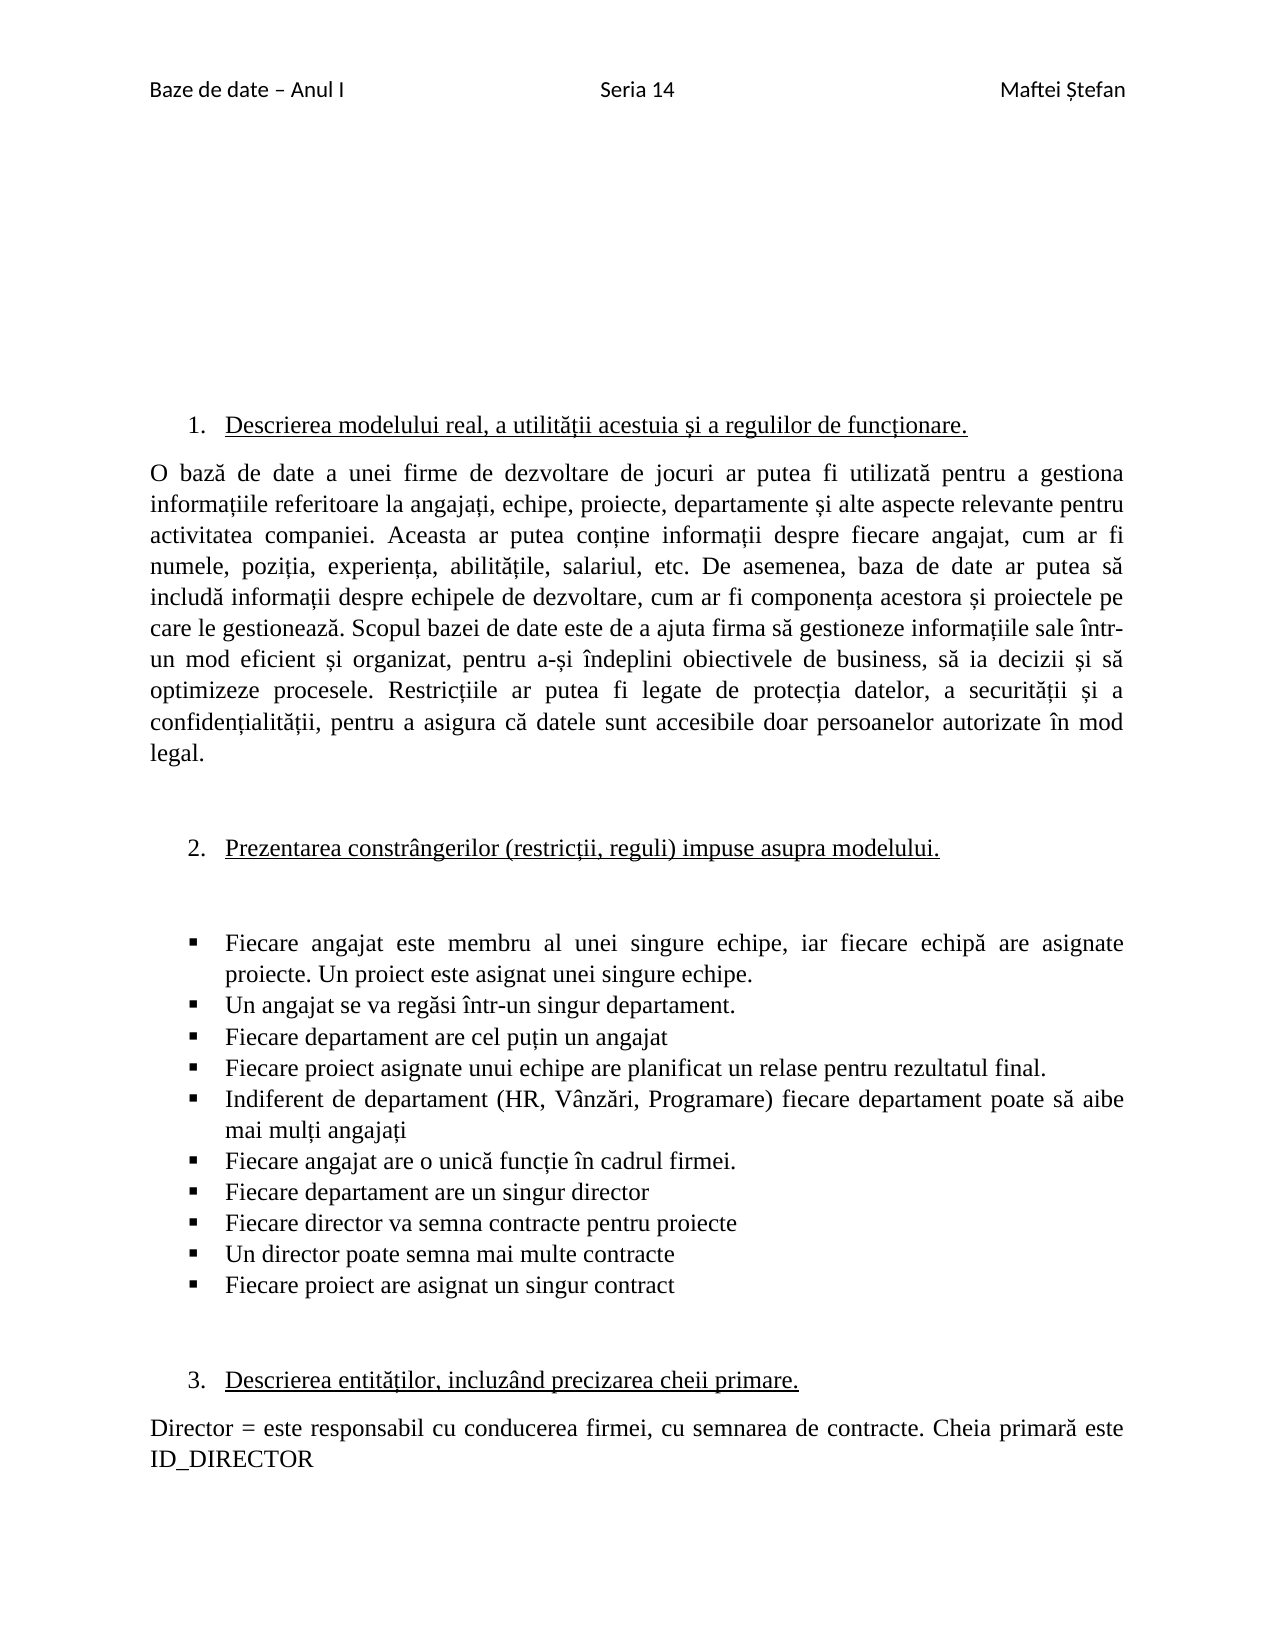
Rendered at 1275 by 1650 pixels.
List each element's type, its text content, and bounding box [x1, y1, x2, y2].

list Indiferent de departament (HR, Vânzări, Programare) fiecare departament poate să aibe mai mulți angajați [187, 1084, 1125, 1143]
list Fiecare departament are un singur director [187, 1177, 1125, 1206]
list Fiecare departament are cel puțin un angajat [187, 1022, 1125, 1050]
list Fiecare proiect are asignat un singur contract [187, 1270, 1125, 1299]
list Descrierea modelului real, a utilității acestuia și a regulilor de funcționare. [187, 411, 1125, 439]
list Un director poate semna mai multe contracte [187, 1239, 1125, 1268]
text Director = este responsabil cu conducerea firmei, cu semnarea de contracte. Cheia primară este ID_DIRECTOR [150, 1413, 1125, 1473]
text O bază de date a unei firme de dezvoltare de jocuri ar putea fi utilizată pentru a gestiona informațiile referitoare la angajați, echipe, proiecte, departamente și alte aspecte relevante pentru activitatea companiei. Aceasta ar putea conține informații despre fiecare angajat, cum ar fi numele, poziția, experiența, abilitățile, salariul, etc. De asemenea, baza de date ar putea să includă informații despre echipele de dezvoltare, cum ar fi componența acestora și proiectele pe care le gestionează. Scopul bazei de date este de a ajuta firma să gestioneze informațiile sale într-un mod eficient și organizat, pentru a-și îndeplini obiectivele de business, să ia decizii și să optimizeze procesele. Restricțiile ar putea fi legate de protecția datelor, a securității și a confidențialității, pentru a asigura că datele sunt accesibile doar persoanelor autorizate în mod legal. [150, 458, 1125, 766]
list Prezentarea constrângerilor (restricții, reguli) impuse asupra modelului. [187, 833, 1125, 862]
list Fiecare proiect asignate unui echipe are planificat un relase pentru rezultatul final. [187, 1053, 1125, 1081]
list Fiecare director va semna contracte pentru proiecte [187, 1208, 1125, 1237]
list Fiecare angajat este membru al unei singure echipe, iar fiecare echipă are asignate proiecte. Un proiect este asignat unei singure echipe. [187, 928, 1125, 988]
list Fiecare angajat are o unică funcție în cadrul firmei. [187, 1146, 1125, 1174]
list Un angajat se va regăsi într-un singur departament. [187, 991, 1125, 1019]
list Descrierea entităților, incluzând precizarea cheii primare. [187, 1365, 1125, 1394]
